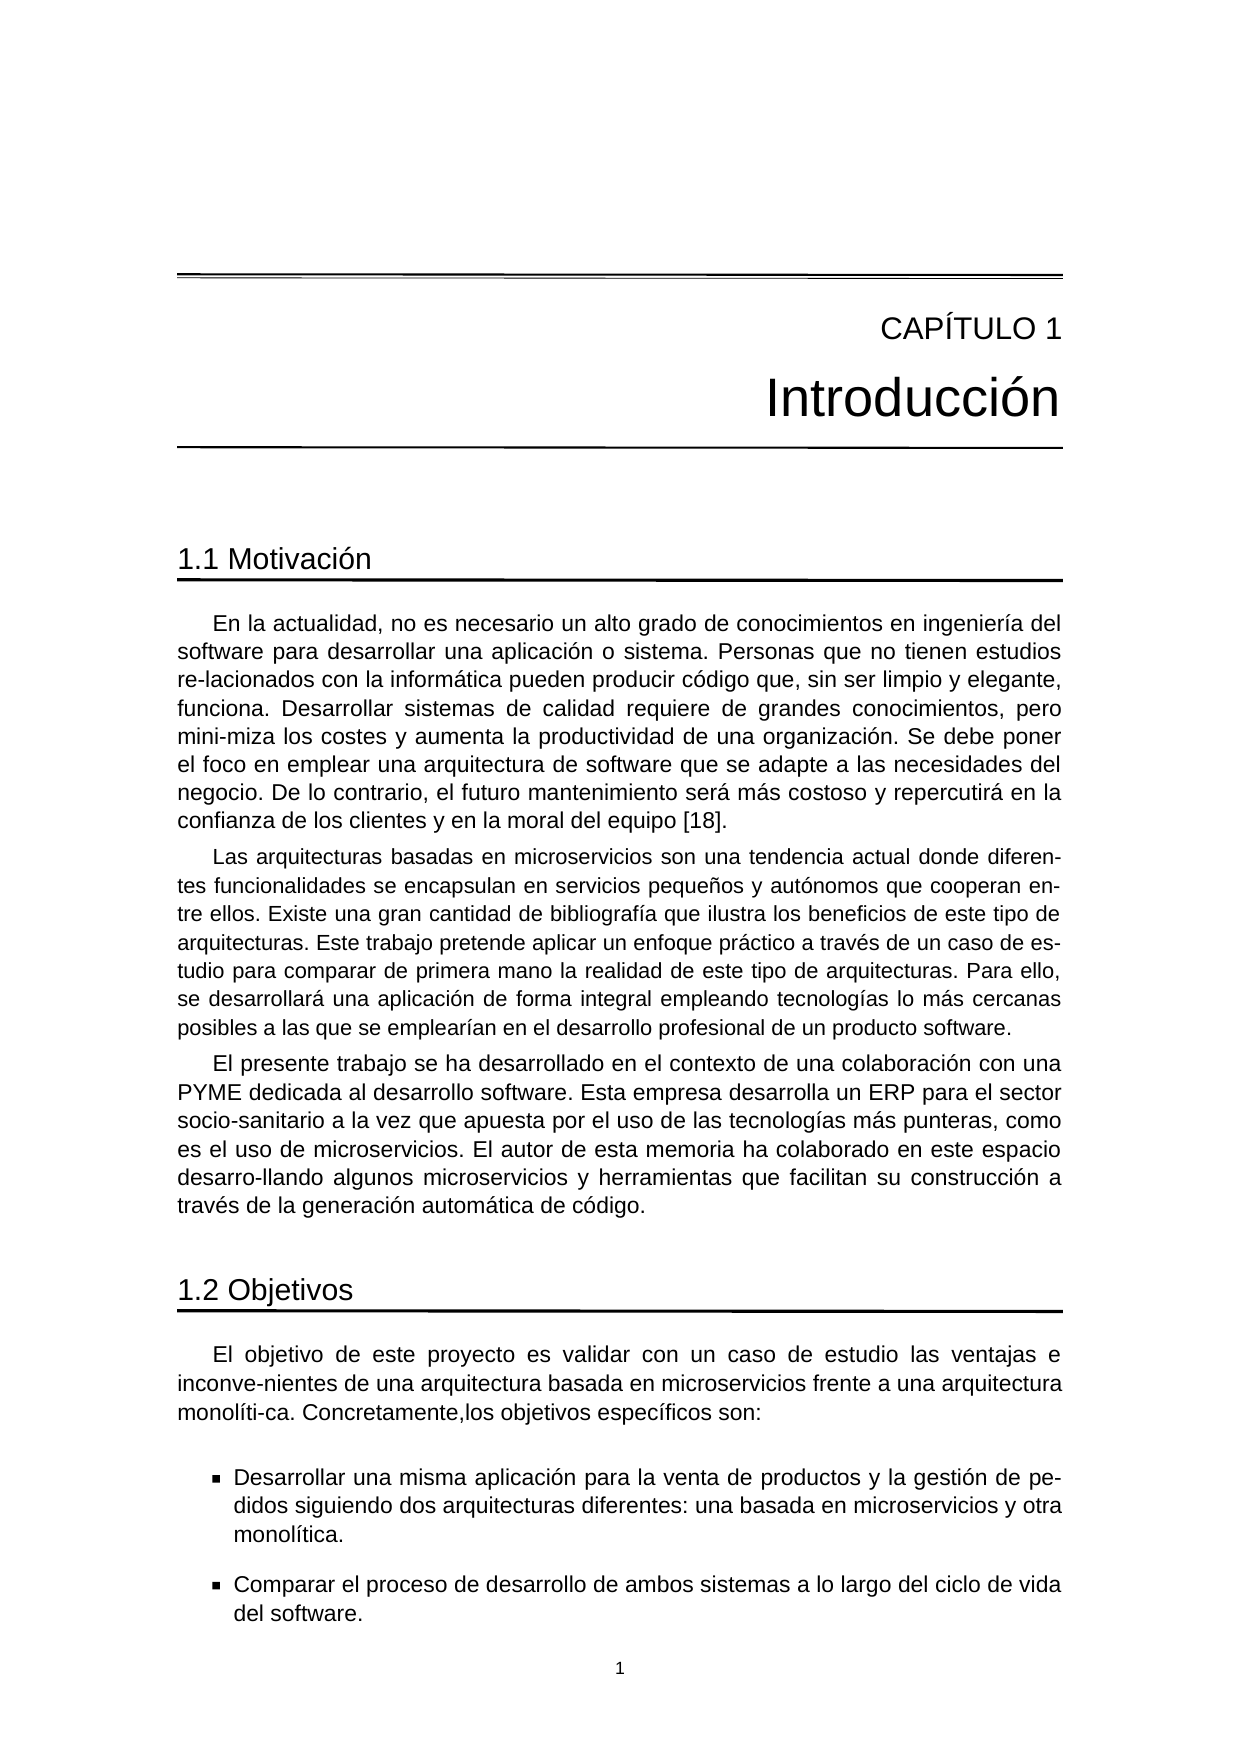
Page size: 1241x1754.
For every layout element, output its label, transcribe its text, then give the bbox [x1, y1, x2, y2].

text 1.1 Motivación [177, 541, 1090, 576]
text Desarrollar una misma aplicación para la venta de productos y la gestión de pe-didos siguiendo dos arquitecturas diferentes: una basada en microservicios y otra monolítica. [233, 1464, 1062, 1547]
text 1.2 Objetivos [177, 1272, 1090, 1306]
text Comparar el proceso de desarrollo de ambos sistemas a lo largo del ciclo de vida del software. [233, 1571, 1062, 1626]
text Introducción [150, 366, 1060, 428]
text El objetivo de este proyecto es validar con un caso de estudio las ventajas e inconve-nientes de una arquitectura basada en microservicios frente a una arquitectura monolíti-ca. Concretamente,los objetivos específicos son: [177, 1341, 1062, 1425]
text El presente trabajo se ha desarrollado en el contexto de una colaboración con una PYME dedicada al desarrollo software. Esta empresa desarrolla un ERP para el sector socio-sanitario a la vez que apuesta por el uso de las tecnologías más punteras, como es el uso de microservicios. El autor de esta memoria ha colaborado en este espacio desarro-llando algunos microservicios y herramientas que facilitan su construcción a través de la generación automática de código. [177, 1050, 1062, 1219]
text Las arquitecturas basadas en microservicios son una tendencia actual donde diferen-tes funcionalidades se encapsulan en servicios pequeños y autónomos que cooperan en-tre ellos. Existe una gran cantidad de bibliografía que ilustra los beneficios de este tipo de arquitecturas. Este trabajo pretende aplicar un enfoque práctico a través de un caso de es-tudio para comparar de primera mano la realidad de este tipo de arquitecturas. Para ello, se desarrollará una aplicación de forma integral empleando tecnologías lo más cercanas posibles a las que se emplearían en el desarrollo profesional de un producto software. [177, 844, 1062, 1040]
text 1 [150, 1657, 1089, 1678]
text En la actualidad, no es necesario un alto grado de conocimientos en ingeniería del software para desarrollar una aplicación o sistema. Personas que no tienen estudios re-lacionados con la informática pueden producir código que, sin ser limpio y elegante, funciona. Desarrollar sistemas de calidad requiere de grandes conocimientos, pero mini-miza los costes y aumenta la productividad de una organización. Se debe poner el foco en emplear una arquitectura de software que se adapte a las necesidades del negocio. De lo contrario, el futuro mantenimiento será más costoso y repercutirá en la confianza de los clientes y en la moral del equipo [18]. [177, 610, 1062, 833]
text CAPÍTULO 1 [150, 310, 1062, 346]
